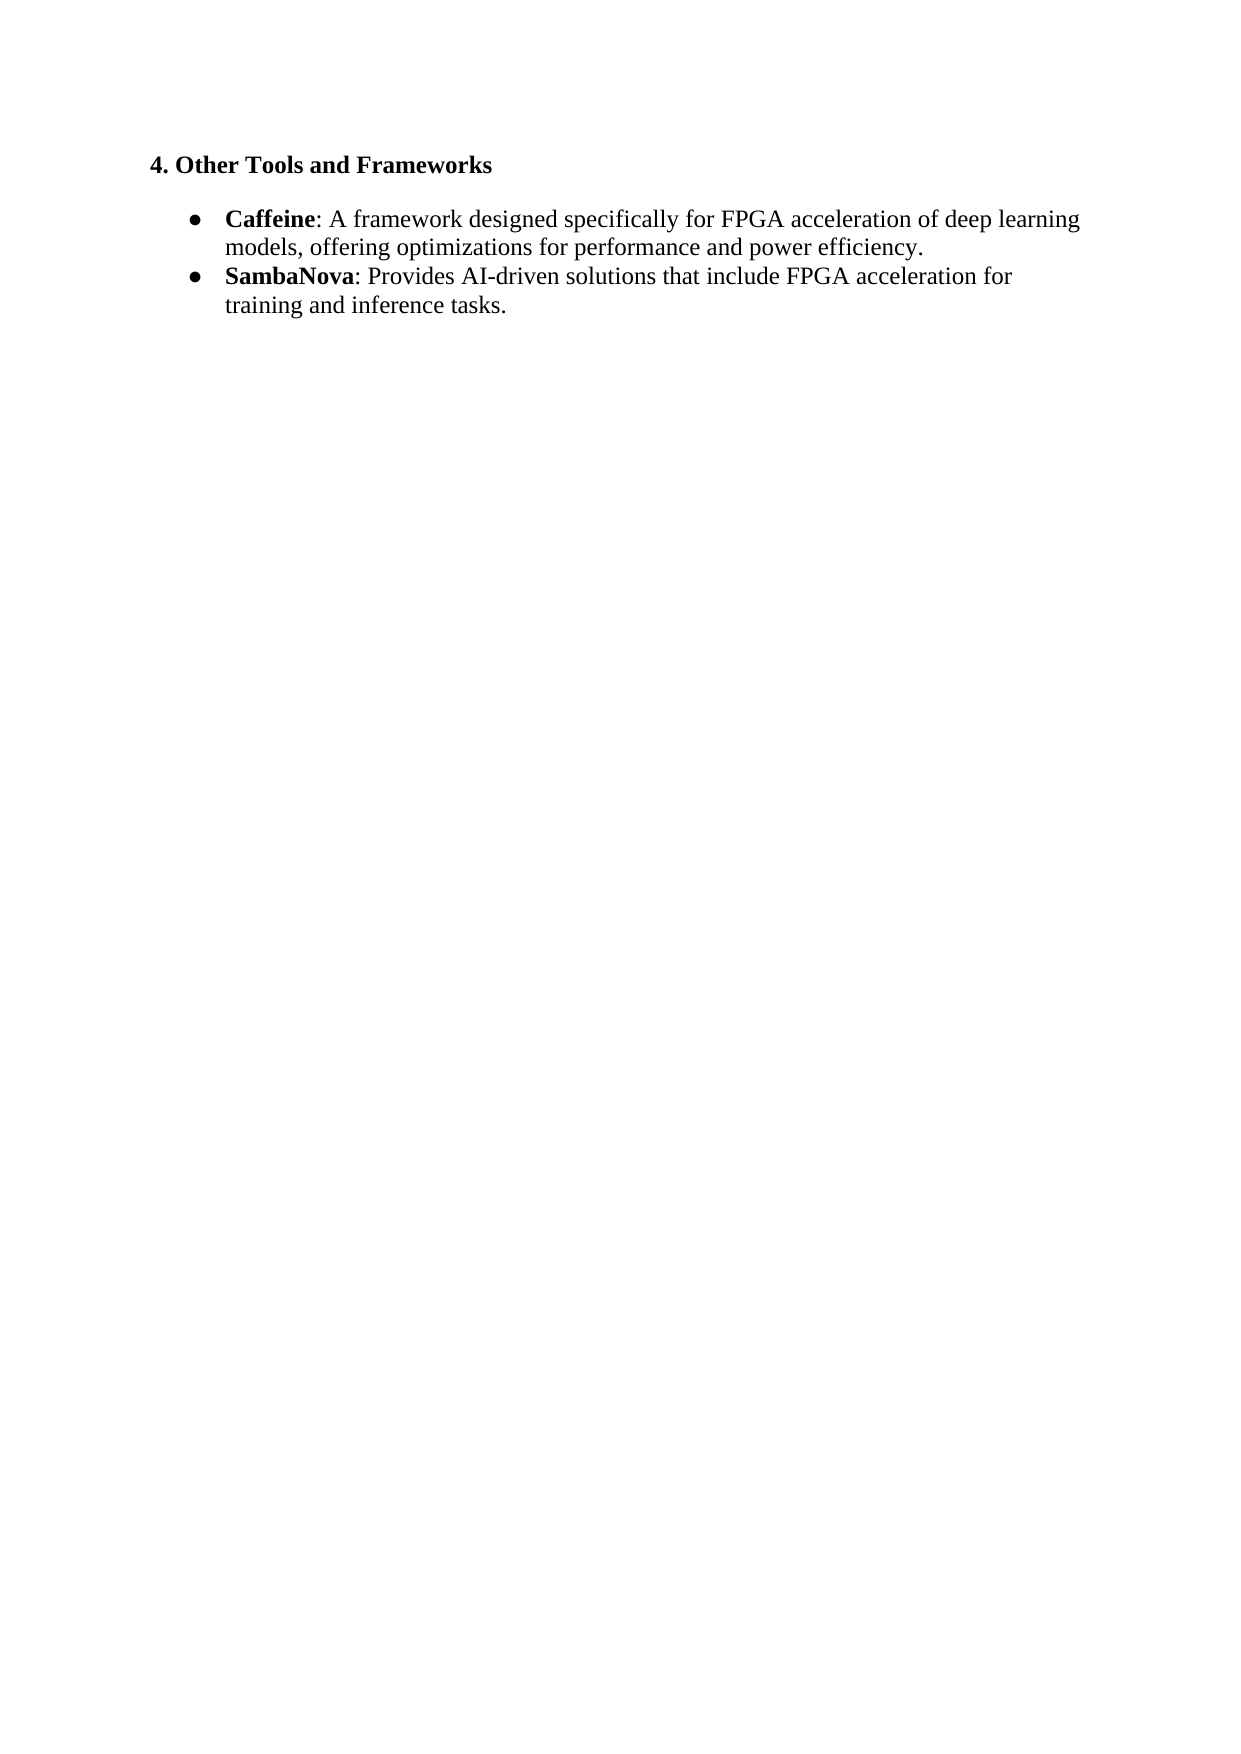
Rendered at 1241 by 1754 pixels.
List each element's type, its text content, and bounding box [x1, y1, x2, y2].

subtitle 4. Other Tools and Frameworks [150, 150, 1090, 179]
list SambaNova: Provides AI-driven solutions that include FPGA acceleration for training and inference tasks. [187, 261, 1090, 319]
list Caffeine: A framework designed specifically for FPGA acceleration of deep learning models, offering optimizations for performance and power efficiency. [187, 204, 1090, 261]
